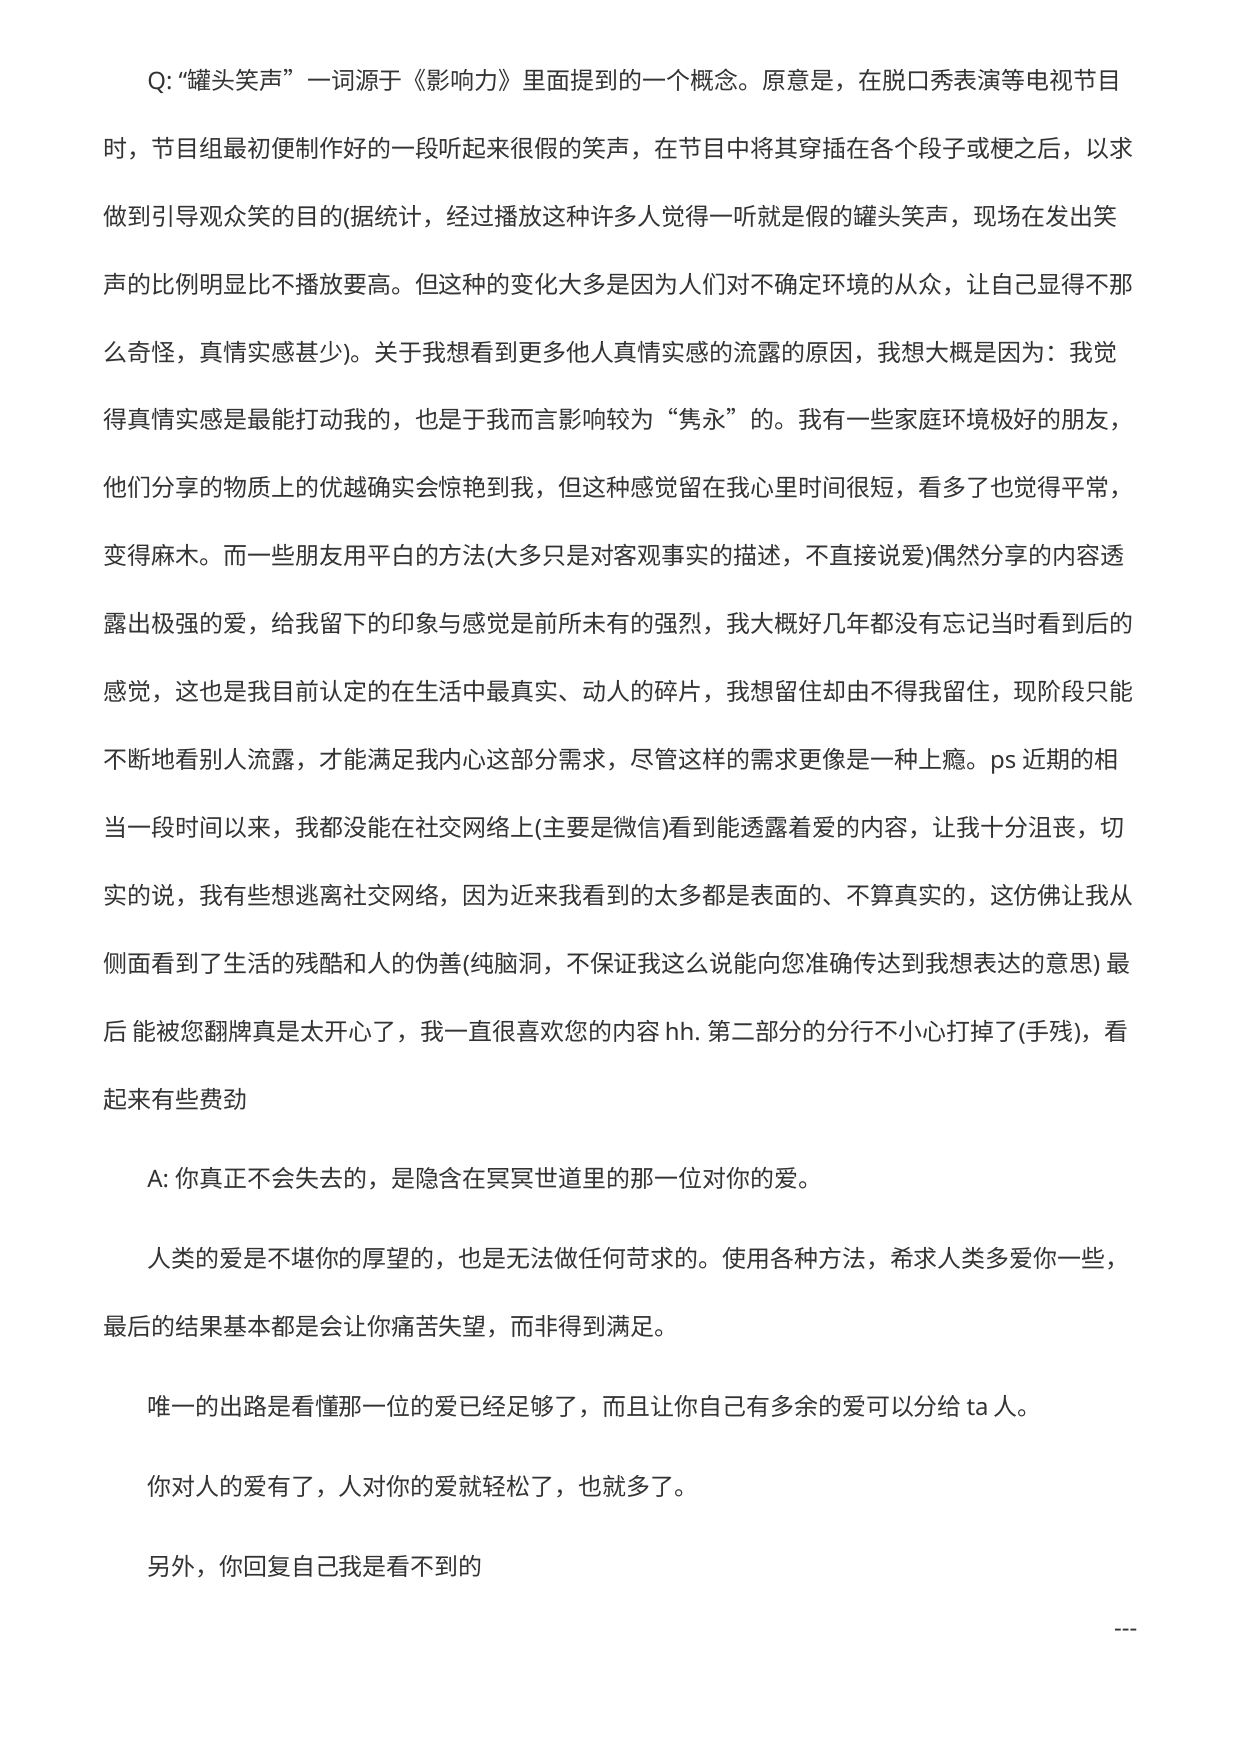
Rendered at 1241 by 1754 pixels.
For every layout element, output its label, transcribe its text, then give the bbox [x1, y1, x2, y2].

text 你对人的爱有了，人对你的爱就轻松了，也就多了。 [103, 1451, 1137, 1519]
text Q: “罐头笑声”一词源于《影响力》里面提到的一个概念。原意是，在脱口秀表演等电视节目时，节目组最初便制作好的一段听起来很假的笑声，在节目中将其穿插在各个段子或梗之后，以求做到引导观众笑的目的(据统计，经过播放这种许多人觉得一听就是假的罐头笑声，现场在发出笑声的比例明显比不播放要高。但这种的变化大多是因为人们对不确定环境的从众，让自己显得不那么奇怪，真情实感甚少)。关于我想看到更多他人真情实感的流露的原因，我想大概是因为：我觉得真情实感是最能打动我的，也是于我而言影响较为“隽永”的。我有一些家庭环境极好的朋友，他们分享的物质上的优越确实会惊艳到我，但这种感觉留在我心里时间很短，看多了也觉得平常，变得麻木。而一些朋友用平白的方法(大多只是对客观事实的描述，不直接说爱)偶然分享的内容透露出极强的爱，给我留下的印象与感觉是前所未有的强烈，我大概好几年都没有忘记当时看到后的感觉，这也是我目前认定的在生活中最真实、动人的碎片，我想留住却由不得我留住，现阶段只能不断地看别人流露，才能满足我内心这部分需求，尽管这样的需求更像是一种上瘾。ps 近期的相当一段时间以来，我都没能在社交网络上(主要是微信)看到能透露着爱的内容，让我十分沮丧，切实的说，我有些想逃离社交网络，因为近来我看到的太多都是表面的、不算真实的，这仿佛让我从侧面看到了生活的残酷和人的伪善(纯脑洞，不保证我这么说能向您准确传达到我想表达的意思) 最后 能被您翻牌真是太开心了，我一直很喜欢您的内容hh. 第二部分的分行不小心打掉了(手残)，看起来有些费劲 [103, 45, 1137, 1132]
text 另外，你回复自己我是看不到的 [103, 1531, 1137, 1598]
text A: 你真正不会失去的，是隐含在冥冥世道里的那一位对你的爱。 [103, 1143, 1137, 1211]
text 唯一的出路是看懂那一位的爱已经足够了，而且让你自己有多余的爱可以分给ta人。 [103, 1371, 1137, 1439]
text 人类的爱是不堪你的厚望的，也是无法做任何苛求的。使用各种方法，希求人类多爱你一些，最后的结果基本都是会让你痛苦失望，而非得到满足。 [103, 1223, 1137, 1359]
text --- [103, 1610, 1137, 1644]
